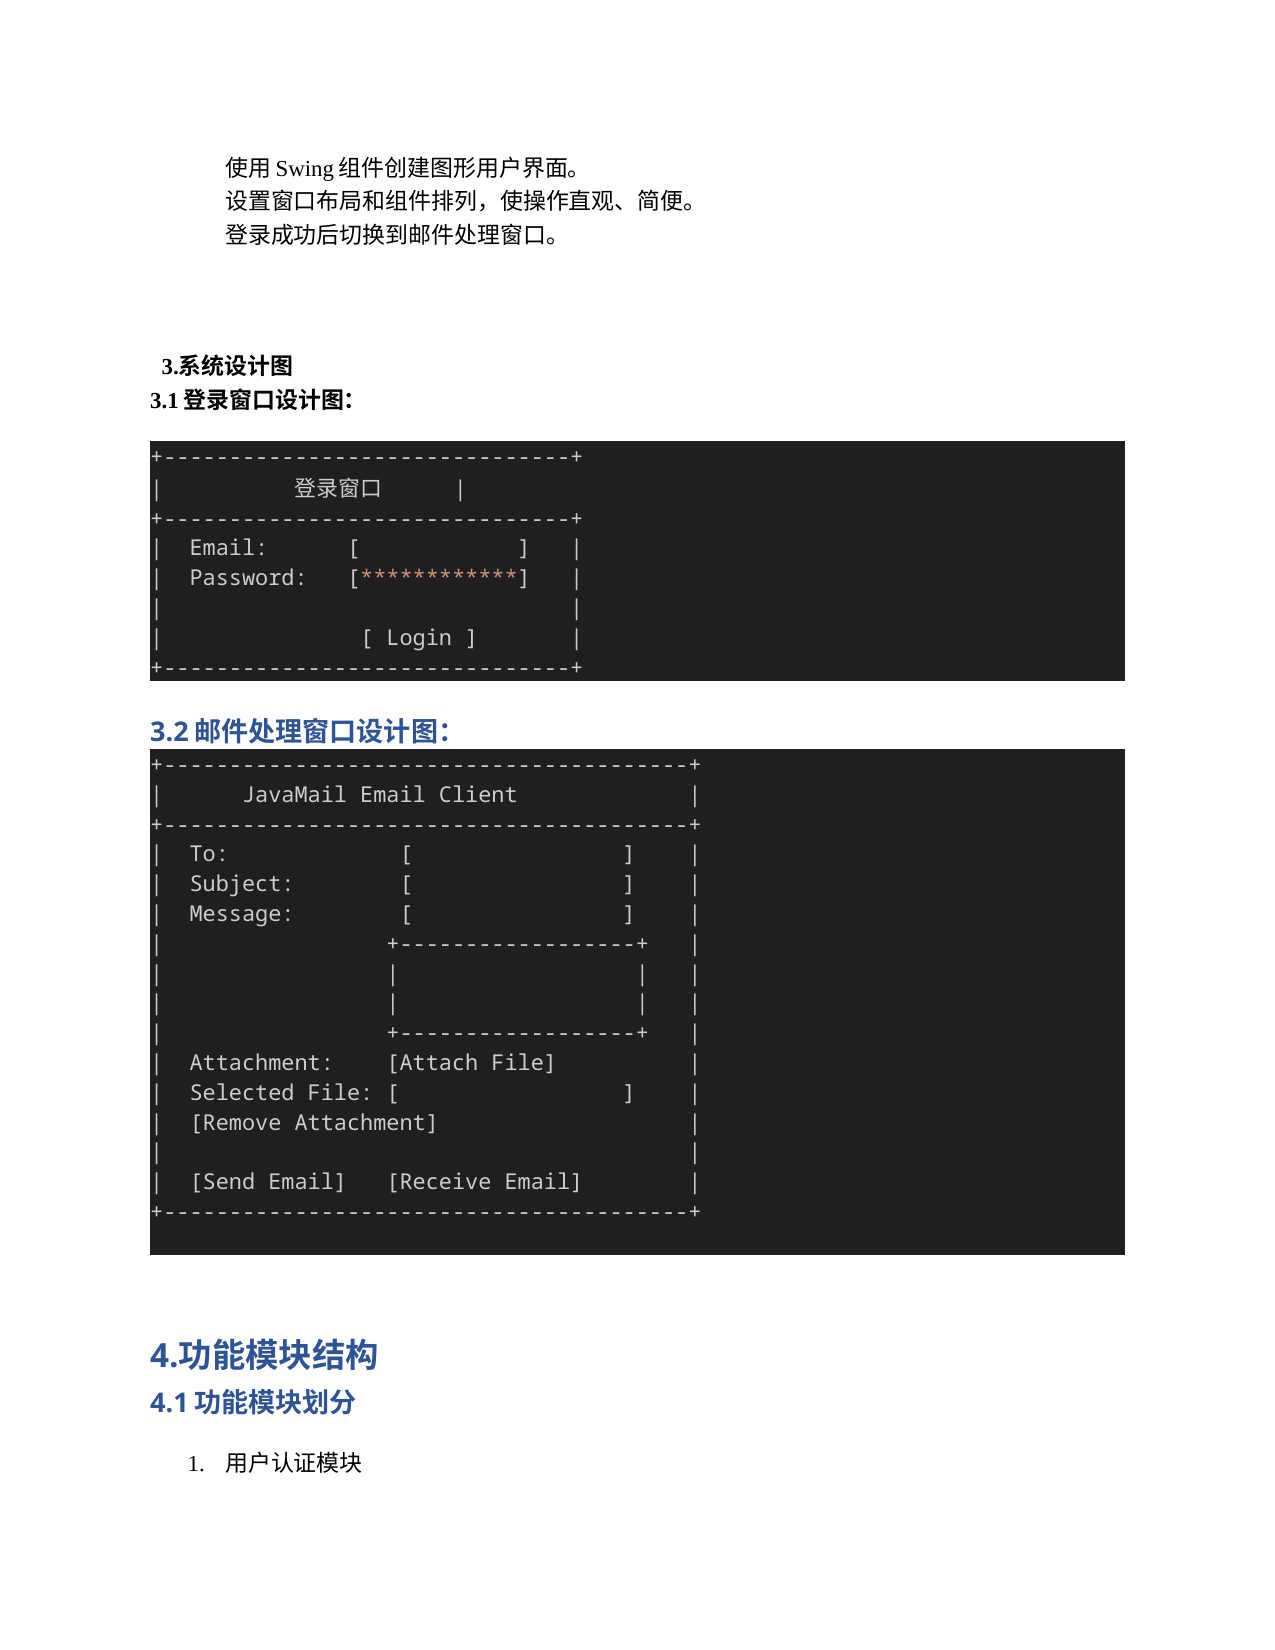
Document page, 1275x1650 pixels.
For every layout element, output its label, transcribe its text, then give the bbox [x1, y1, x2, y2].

text | [Send Email] [Receive Email] | [150, 1166, 1125, 1196]
subtitle 4.1功能模块划分 [150, 1381, 1125, 1421]
text | Selected File: [ ] | [150, 1077, 1125, 1106]
text | +------------------+ | [150, 928, 1125, 957]
text | 登录窗口 | [150, 471, 1125, 503]
text | | | | [150, 987, 1125, 1017]
text | Password: [************] | [150, 562, 1125, 592]
text | Attachment: [Attach File] | [150, 1047, 1125, 1077]
subtitle 4.功能模块结构 [150, 1328, 1125, 1377]
list 使用Swing组件创建图形用户界面。 [225, 150, 1125, 183]
text | Subject: [ ] | [150, 868, 1125, 898]
list 用户认证模块 [187, 1444, 1125, 1478]
text +-------------------------------+ [150, 652, 1125, 681]
text 3.系统设计图 [150, 348, 1125, 381]
text | +------------------+ | [150, 1017, 1125, 1047]
list 登录成功后切换到邮件处理窗口。 [225, 216, 1125, 250]
text | | | | [150, 957, 1125, 987]
text | [Remove Attachment] | [150, 1106, 1125, 1136]
text 3.1登录窗口设计图： [150, 381, 1125, 415]
text | [ Login ] | [150, 622, 1125, 652]
text +----------------------------------------+ [150, 749, 1125, 779]
text +-------------------------------+ [150, 503, 1125, 532]
text +----------------------------------------+ [150, 1196, 1125, 1226]
text | Message: [ ] | [150, 898, 1125, 928]
text +----------------------------------------+ [150, 808, 1125, 838]
subtitle 3.2邮件处理窗口设计图： [150, 709, 1125, 749]
text | Email: [ ] | [150, 532, 1125, 562]
list 设置窗口布局和组件排列，使操作直观、简便。 [225, 183, 1125, 216]
text | JavaMail Email Client | [150, 779, 1125, 808]
text +-------------------------------+ [150, 441, 1125, 471]
text | | [150, 1136, 1125, 1166]
text | To: [ ] | [150, 838, 1125, 868]
text | | [150, 592, 1125, 622]
